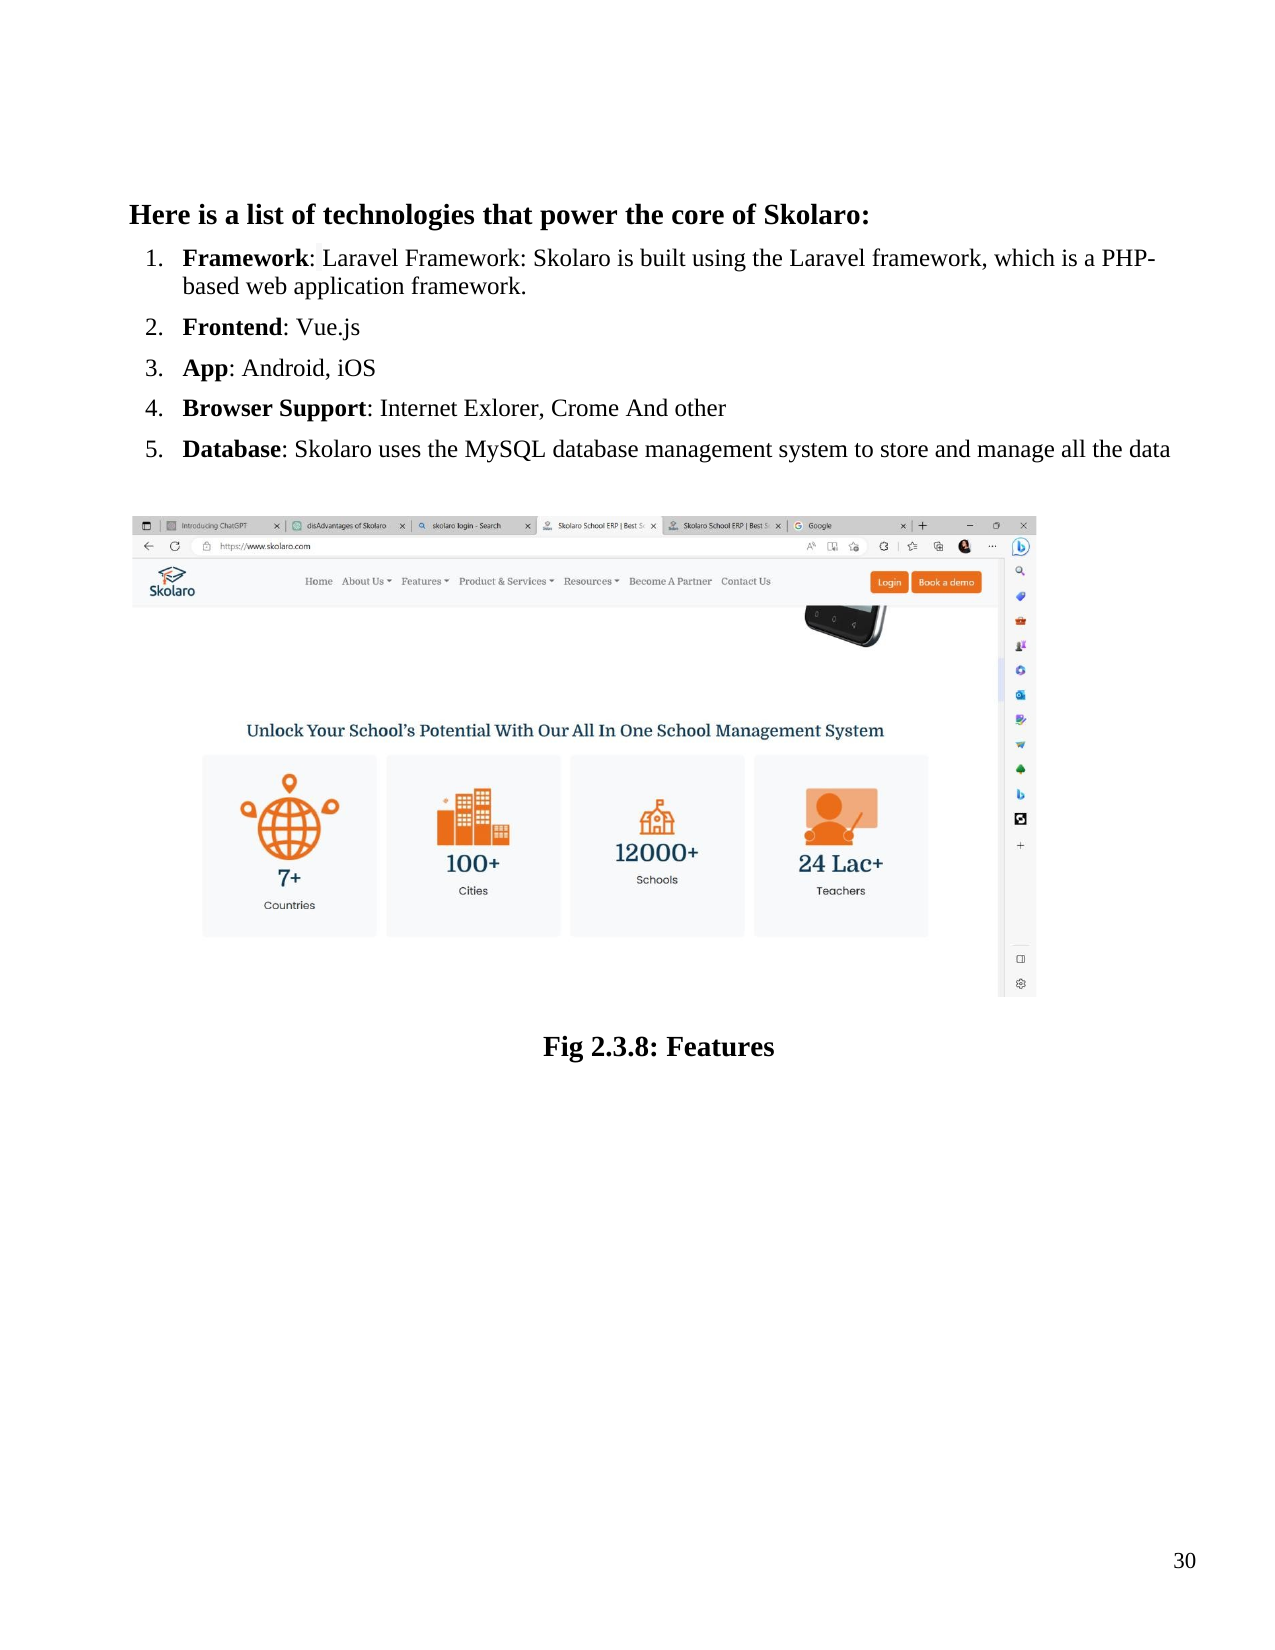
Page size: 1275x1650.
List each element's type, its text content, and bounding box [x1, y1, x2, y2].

list Frontend: Vue.js [145, 313, 1196, 341]
list Browser Support: Internet Exlorer, Crome And other [145, 394, 1196, 423]
list Framework: Laravel Framework: Skolaro is built using the Laravel framework, which is a PHP-based web application framework. [145, 243, 1196, 300]
subtitle Fig 2.3.8: Features [251, 1029, 1066, 1063]
subtitle Here is a list of technologies that power the core of Skolaro: [129, 197, 1196, 231]
picture [132, 516, 1037, 997]
list Database: Skolaro uses the MySQL database management system to store and manage all the data [145, 435, 1196, 463]
list App: Android, iOS [145, 353, 1196, 382]
